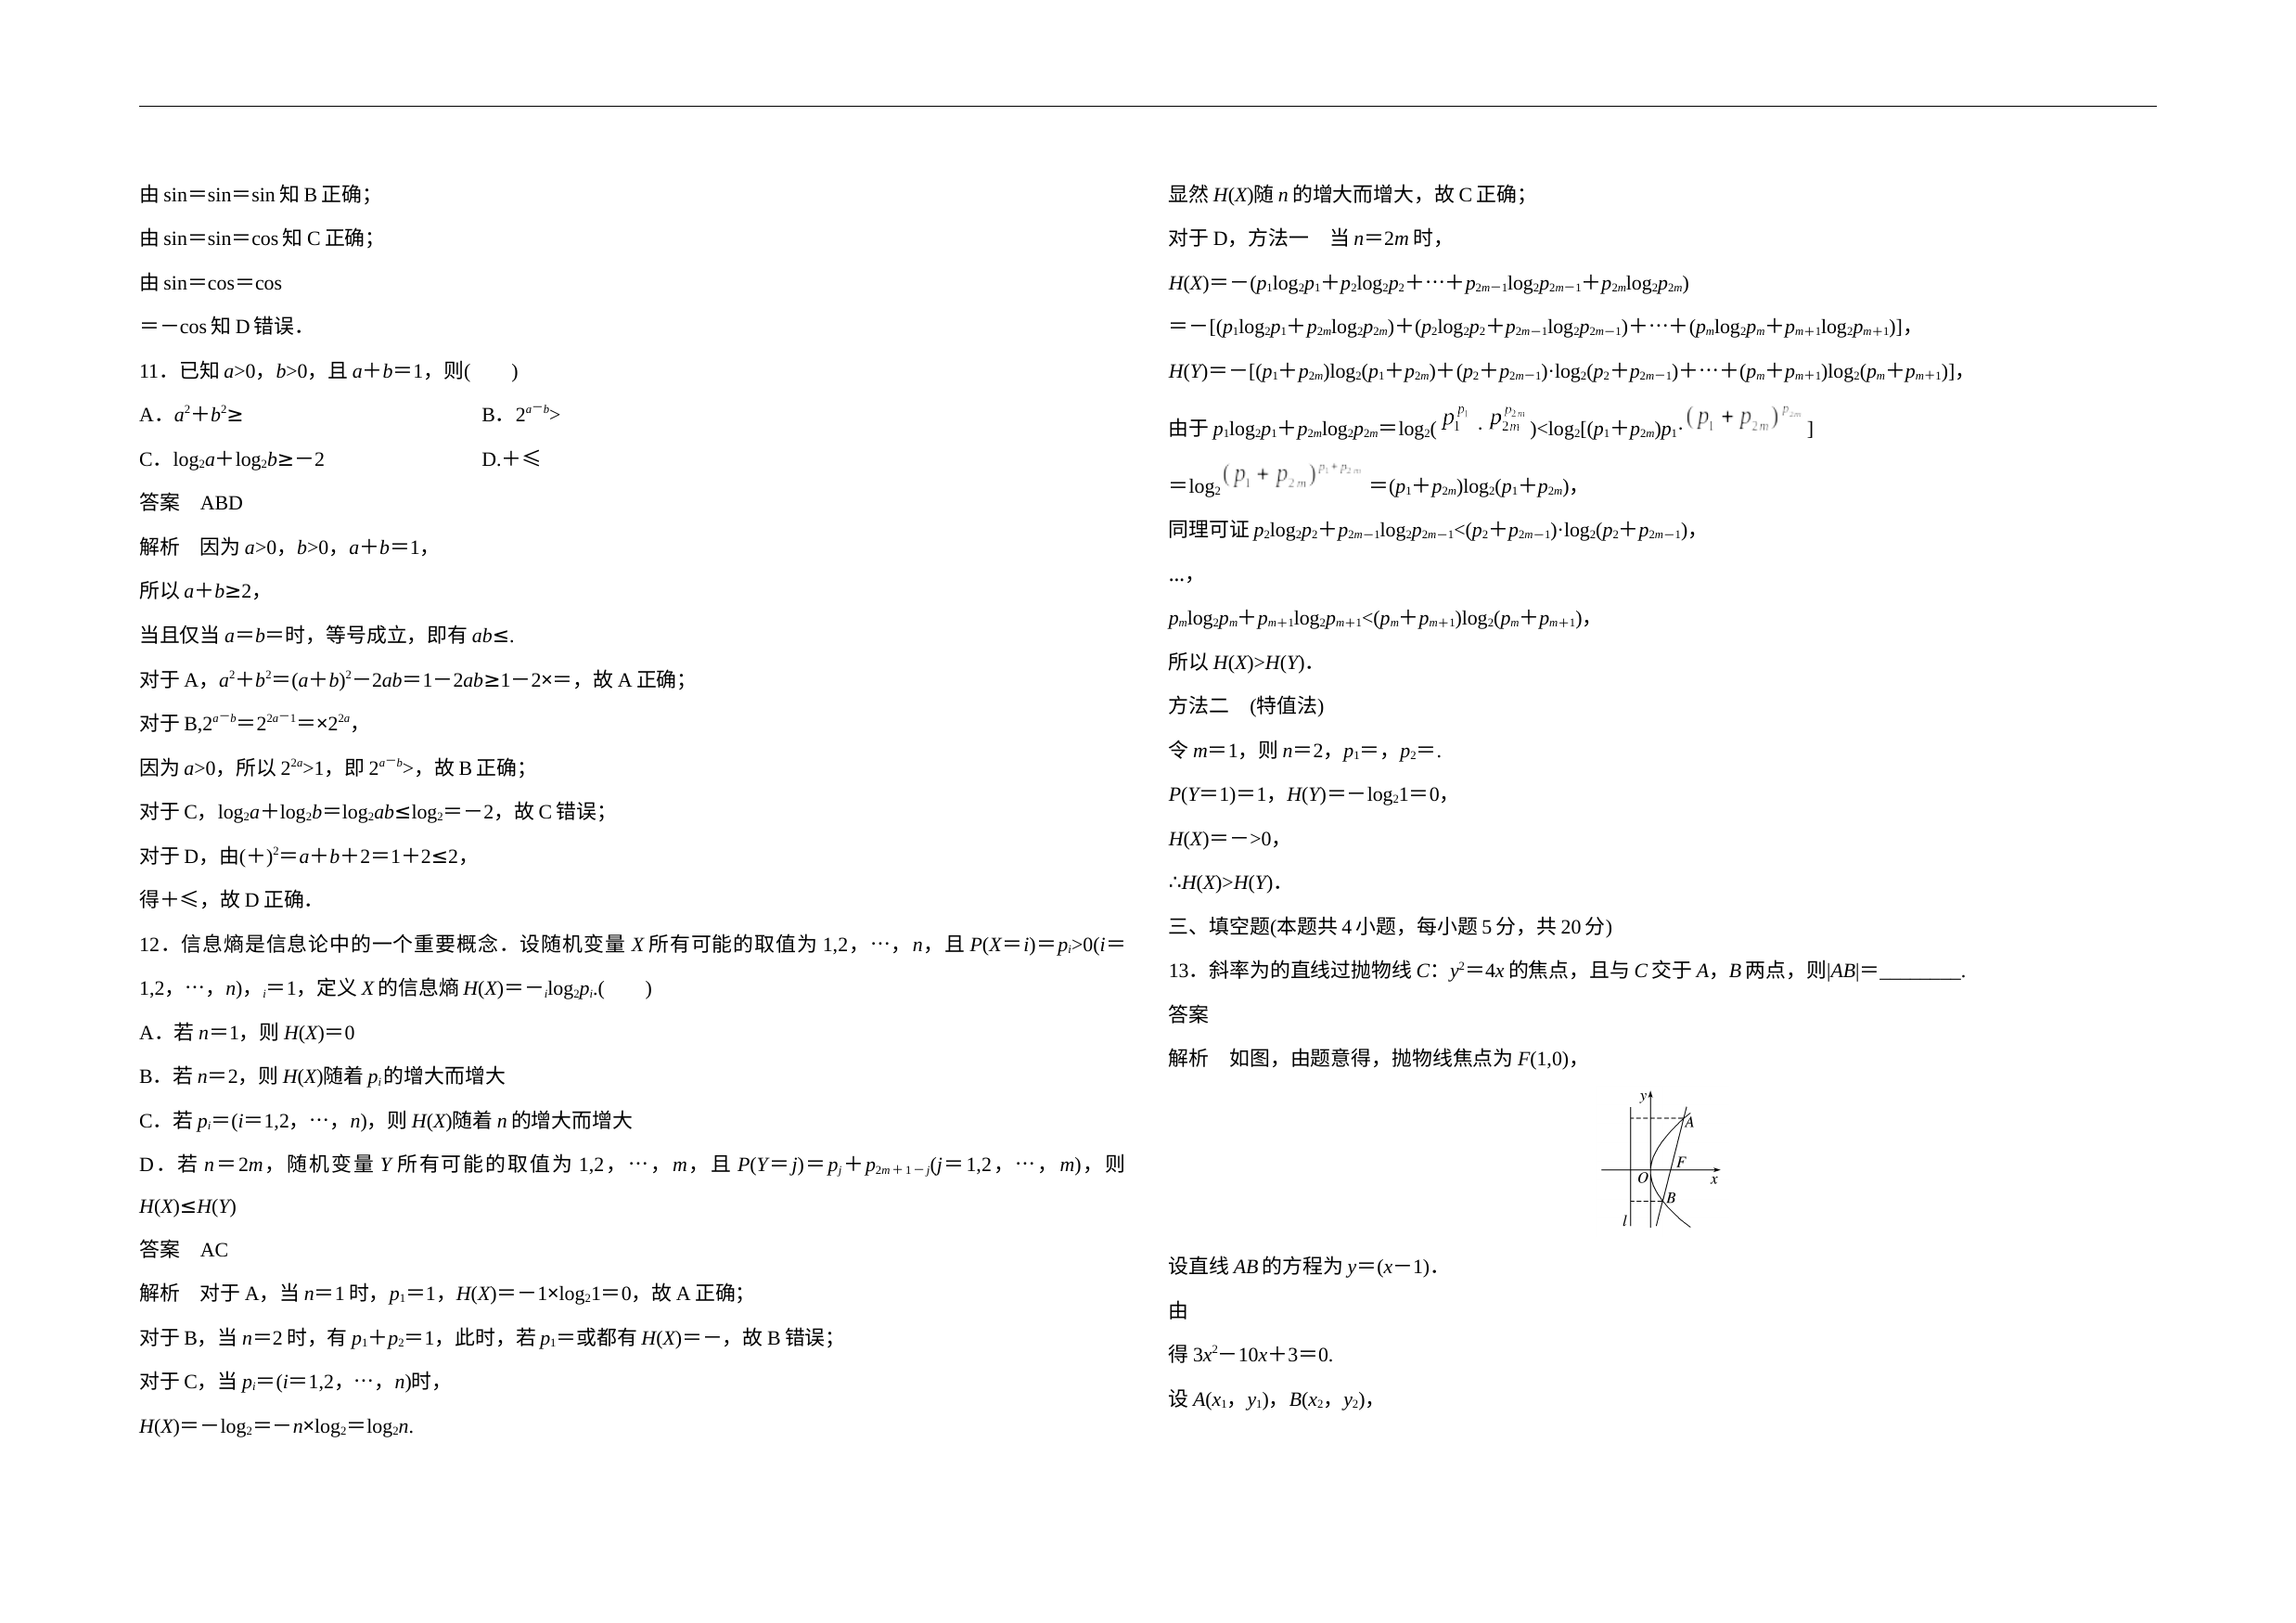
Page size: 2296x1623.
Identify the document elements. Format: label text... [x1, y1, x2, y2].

text 解析 因为a>0，b>0，a＋b＝1， [139, 531, 1127, 560]
text 对于B，当n＝2时，有p1＋p2＝1，此时，若p1＝或都有H(X)＝－，故B错误； [139, 1321, 1127, 1350]
text pmlog2pm＋pm＋1log2pm＋1<(pm＋pm＋1)log2(pm＋pm＋1)， [1168, 601, 2157, 631]
text 设A(x1，y1)，B(x2，y2)， [1168, 1383, 2157, 1411]
text 显然H(X)随n的增大而增大，故C正确； [1168, 178, 2157, 207]
text 方法二 (特值法) [1168, 689, 2157, 719]
text A．若n＝1，则H(X)＝0 [139, 1016, 1127, 1046]
text 对于C，当pi＝(i＝1,2，…，n)时， [139, 1365, 1127, 1395]
text P(Y＝1)＝1，H(Y)＝－log21＝0， [1168, 778, 2157, 807]
text ∴H(X)>H(Y)． [1168, 866, 2157, 895]
text 11．已知a>0，b>0，且a＋b＝1，则( ) [139, 354, 1127, 383]
text H(Y)＝－[(p1＋p2m)log2(p1＋p2m)＋(p2＋p2m－1)·log2(p2＋p2m－1)＋…＋(pm＋pm＋1)log2(pm＋pm＋1)]， [1168, 354, 2157, 383]
text 由sin＝cos＝cos [139, 266, 1127, 295]
text H(X)＝－(p1log2p1＋p2log2p2＋…＋p2m－1log2p2m－1＋p2mlog2p2m) [1168, 266, 2157, 295]
text H(X)＝－log2＝－n×log2＝log2n. [139, 1410, 1127, 1439]
text 对于D，由(＋)2＝a＋b＋2＝1＋2≤2， [139, 840, 1127, 869]
text 对于A，a2＋b2＝(a＋b)2－2ab＝1－2ab≥1－2×＝，故A正确； [139, 663, 1127, 692]
text …， [1168, 558, 2157, 586]
text B．若n＝2，则H(X)随着pi的增大而增大 [139, 1060, 1127, 1089]
text C．若pi＝(i＝1,2，…，n)，则H(X)随着n的增大而增大 [139, 1104, 1127, 1134]
text 对于B,2a－b＝22a－1＝×22a， [139, 707, 1127, 737]
picture [1596, 1086, 1729, 1237]
text 得＋≤，故D正确． [139, 883, 1127, 913]
text C．log2a＋log2b≥－2 D.＋≤ [139, 443, 1127, 471]
text 13．斜率为的直线过抛物线C：y2＝4x的焦点，且与C交于A，B两点，则|AB|＝________. [1168, 954, 2157, 984]
text 对于D，方法一 当n＝2m时， [1168, 222, 2157, 251]
text 解析 对于A，当n＝1时，p1＝1，H(X)＝－1×log21＝0，故A正确； [139, 1277, 1127, 1307]
text H(X)＝－>0， [1168, 822, 2157, 851]
text 所以H(X)>H(Y)． [1168, 646, 2157, 675]
text 由于p1log2p1＋p2mlog2p2m＝log2( ·)<log2[(p1＋p2m)p1·] [1168, 398, 2157, 441]
text 答案 AC [139, 1233, 1127, 1262]
text 三、填空题(本题共4小题，每小题5分，共20分) [1168, 910, 2157, 940]
text ＝－[(p1log2p1＋p2mlog2p2m)＋(p2log2p2＋p2m－1log2p2m－1)＋…＋(pmlog2pm＋pm＋1log2pm＋1)]， [1168, 310, 2157, 340]
text 12．信息熵是信息论中的一个重要概念．设随机变量X所有可能的取值为1,2，…，n，且P(X＝i)＝pi>0(i＝1,2，…，n)，i＝1，定义X的信息熵H(X)＝－ilog2pi.( ) [139, 928, 1127, 1001]
text 设直线AB的方程为y＝(x－1)． [1168, 1250, 2157, 1280]
text 令m＝1，则n＝2，p1＝，p2＝. [1168, 734, 2157, 763]
text 当且仅当a＝b＝时，等号成立，即有ab≤. [139, 619, 1127, 649]
text 由sin＝sin＝cos知C正确； [139, 222, 1127, 251]
text 由sin＝sin＝sin知B正确； [139, 178, 1127, 207]
text 对于C，log2a＋log2b＝log2ab≤log2＝－2，故C错误； [139, 795, 1127, 825]
text 得3x2－10x＋3＝0. [1168, 1338, 2157, 1368]
text A．a2＋b2≥ B．2a－b> [139, 398, 1127, 428]
text D．若n＝2m，随机变量Y所有可能的取值为1,2，…，m，且P(Y＝j)＝pj＋p2m＋1－j(j＝1,2，…，m)，则H(X)≤H(Y) [139, 1148, 1127, 1219]
text 答案 [1168, 998, 2157, 1028]
text 解析 如图，由题意得，抛物线焦点为F(1,0)， [1168, 1042, 2157, 1072]
text 同理可证p2log2p2＋p2m－1log2p2m－1<(p2＋p2m－1)·log2(p2＋p2m－1)， [1168, 513, 2157, 543]
text 答案 ABD [139, 486, 1127, 516]
text 所以a＋b≥2， [139, 574, 1127, 604]
text 由 [1168, 1295, 2157, 1323]
text 因为a>0，所以22a>1，即2a－b>，故B正确； [139, 752, 1127, 780]
text ＝－cos知D错误． [139, 310, 1127, 340]
text ＝log2 ＝(p1＋p2m)log2(p1＋p2m)， [1168, 456, 2157, 498]
